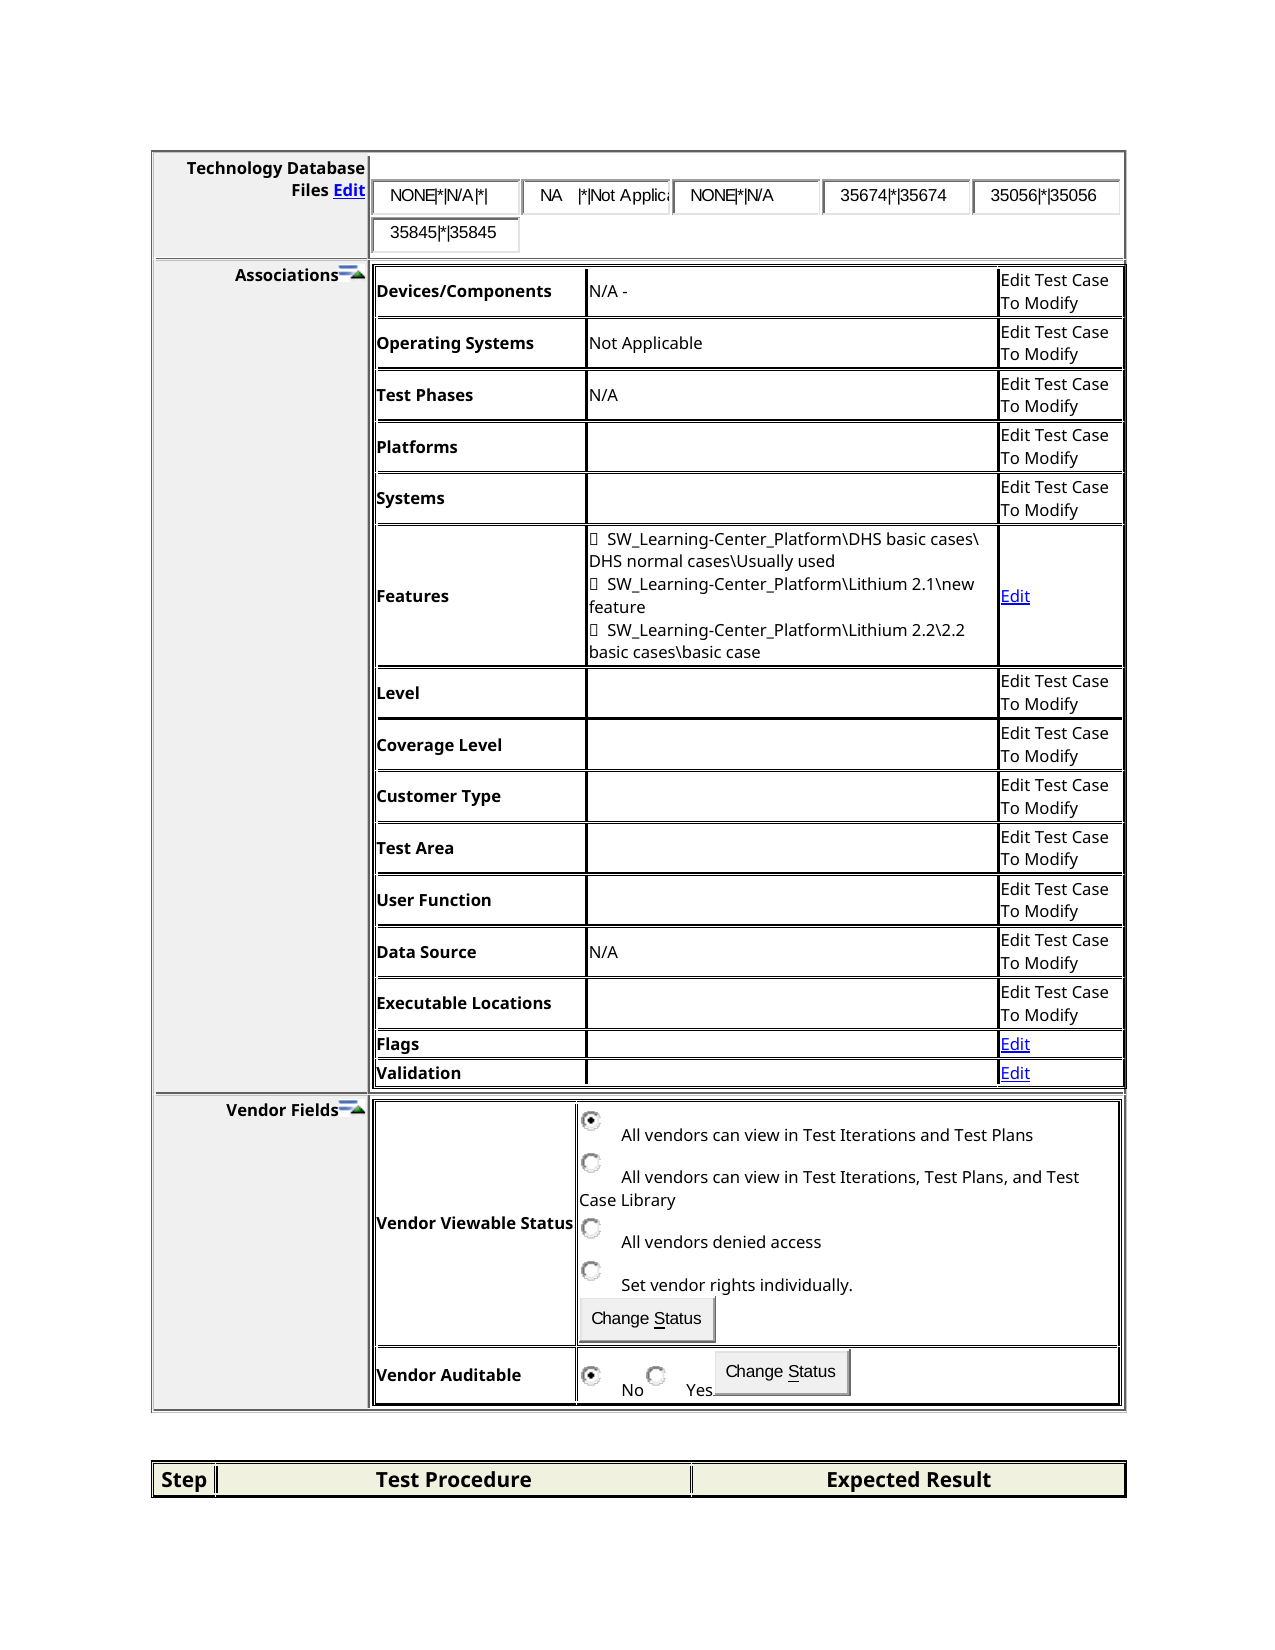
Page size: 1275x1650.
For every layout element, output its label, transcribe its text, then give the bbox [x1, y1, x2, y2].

table_header Step [154, 1462, 216, 1495]
table_cell [370, 258, 1125, 1092]
table_cell [368, 153, 1124, 257]
table_header Test Procedure [216, 1464, 692, 1495]
table_cell Technology Database Files Edit [154, 153, 368, 257]
table_header Expected Result [692, 1464, 1124, 1495]
table_cell [368, 1092, 1125, 1409]
picture [338, 1099, 366, 1117]
table_cell Associations [154, 258, 367, 1092]
table_cell Vendor Fields [154, 1092, 368, 1409]
picture [338, 264, 366, 282]
